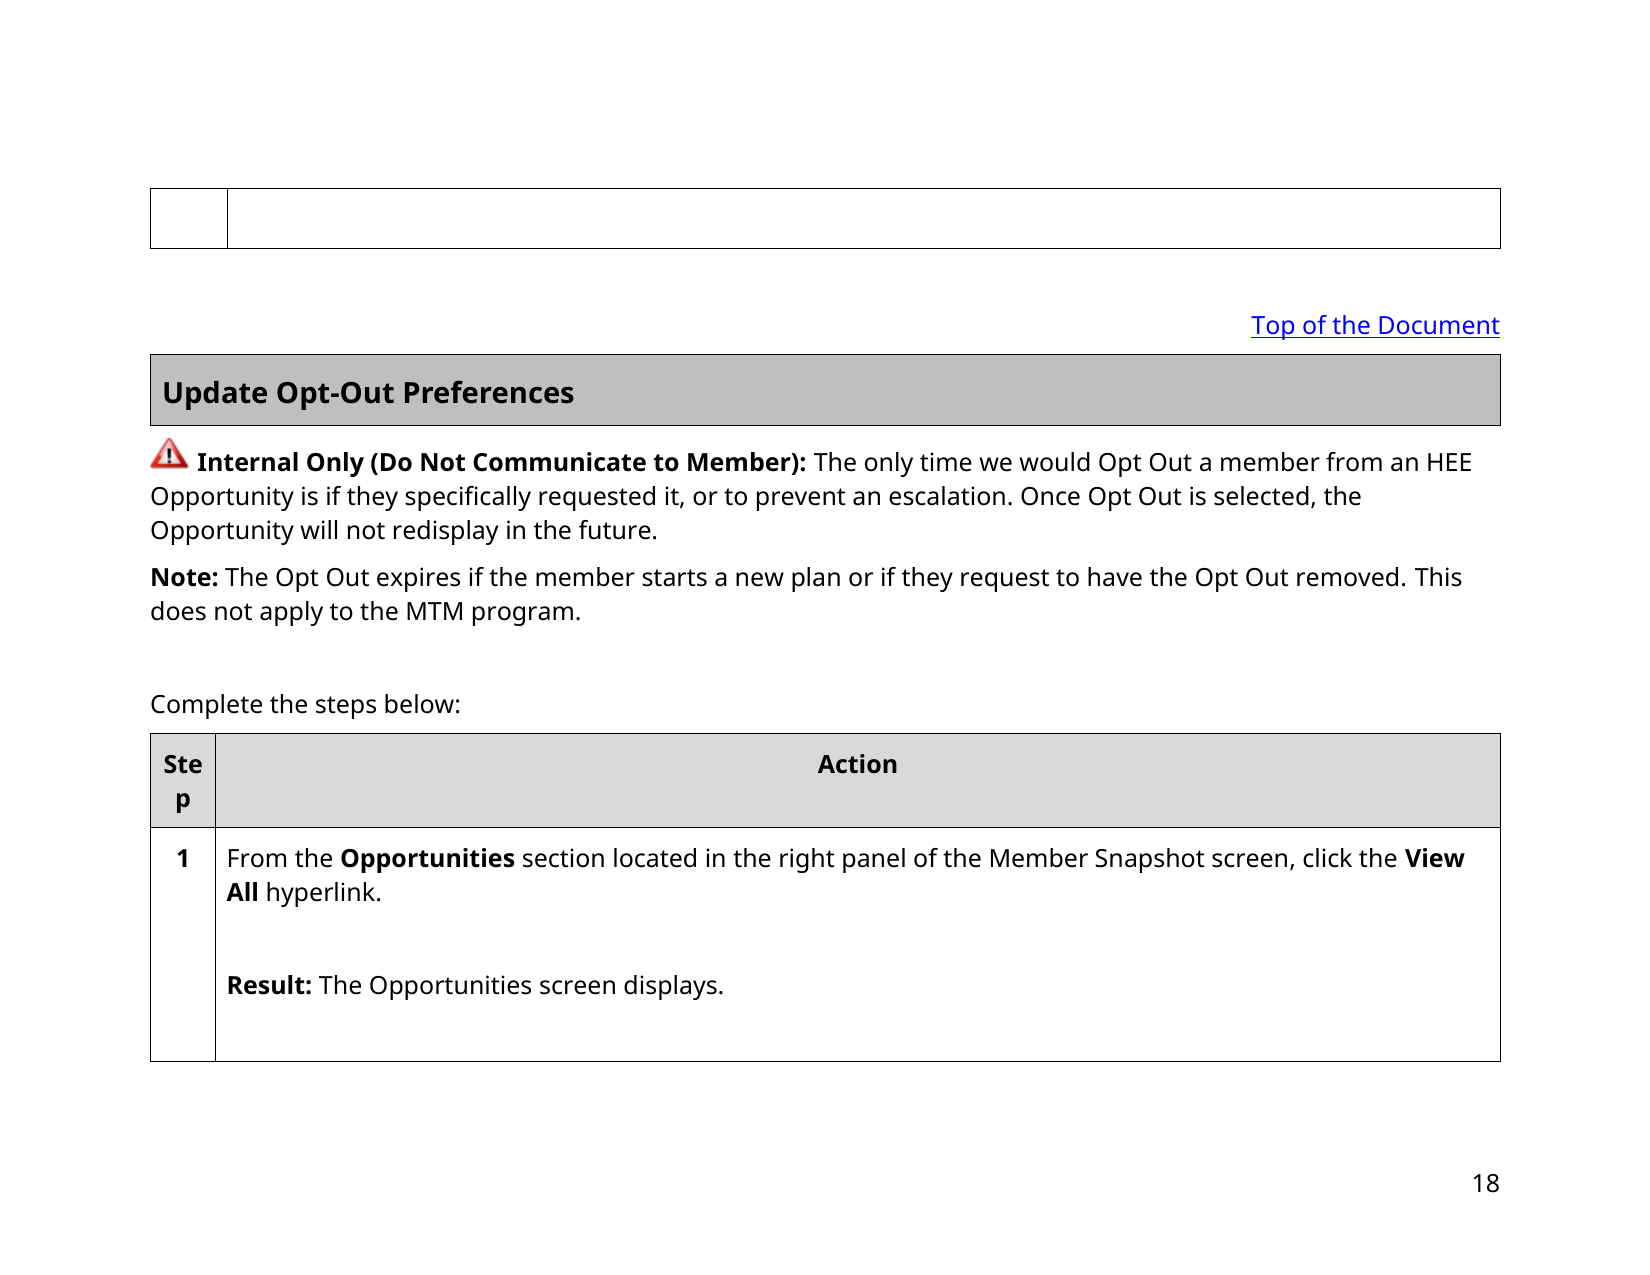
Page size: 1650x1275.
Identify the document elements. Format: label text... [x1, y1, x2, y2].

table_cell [216, 828, 1500, 1061]
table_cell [228, 189, 1500, 248]
table_cell 3 [151, 189, 227, 248]
table_header Update Opt-Out Preferences [151, 355, 1500, 425]
table_header Action [216, 734, 1500, 827]
text Note: The Opt Out expires if the member starts a new plan or if they request to have the Opt Out removed. This does not apply to the MTM program. [150, 559, 1500, 627]
text Internal Only (Do Not Communicate to Member): The only time we would Opt Out a member from an HEE Opportunity is if they specifically requested it, or to prevent an escalation. Once Opt Out is selected, the Opportunity will not redisplay in the future. [150, 438, 1500, 547]
picture [150, 438, 191, 472]
table_cell 1 [151, 828, 215, 1061]
table_header Step [151, 734, 215, 827]
text Top of the Document [150, 308, 1500, 342]
text Complete the steps below: [150, 686, 1500, 721]
